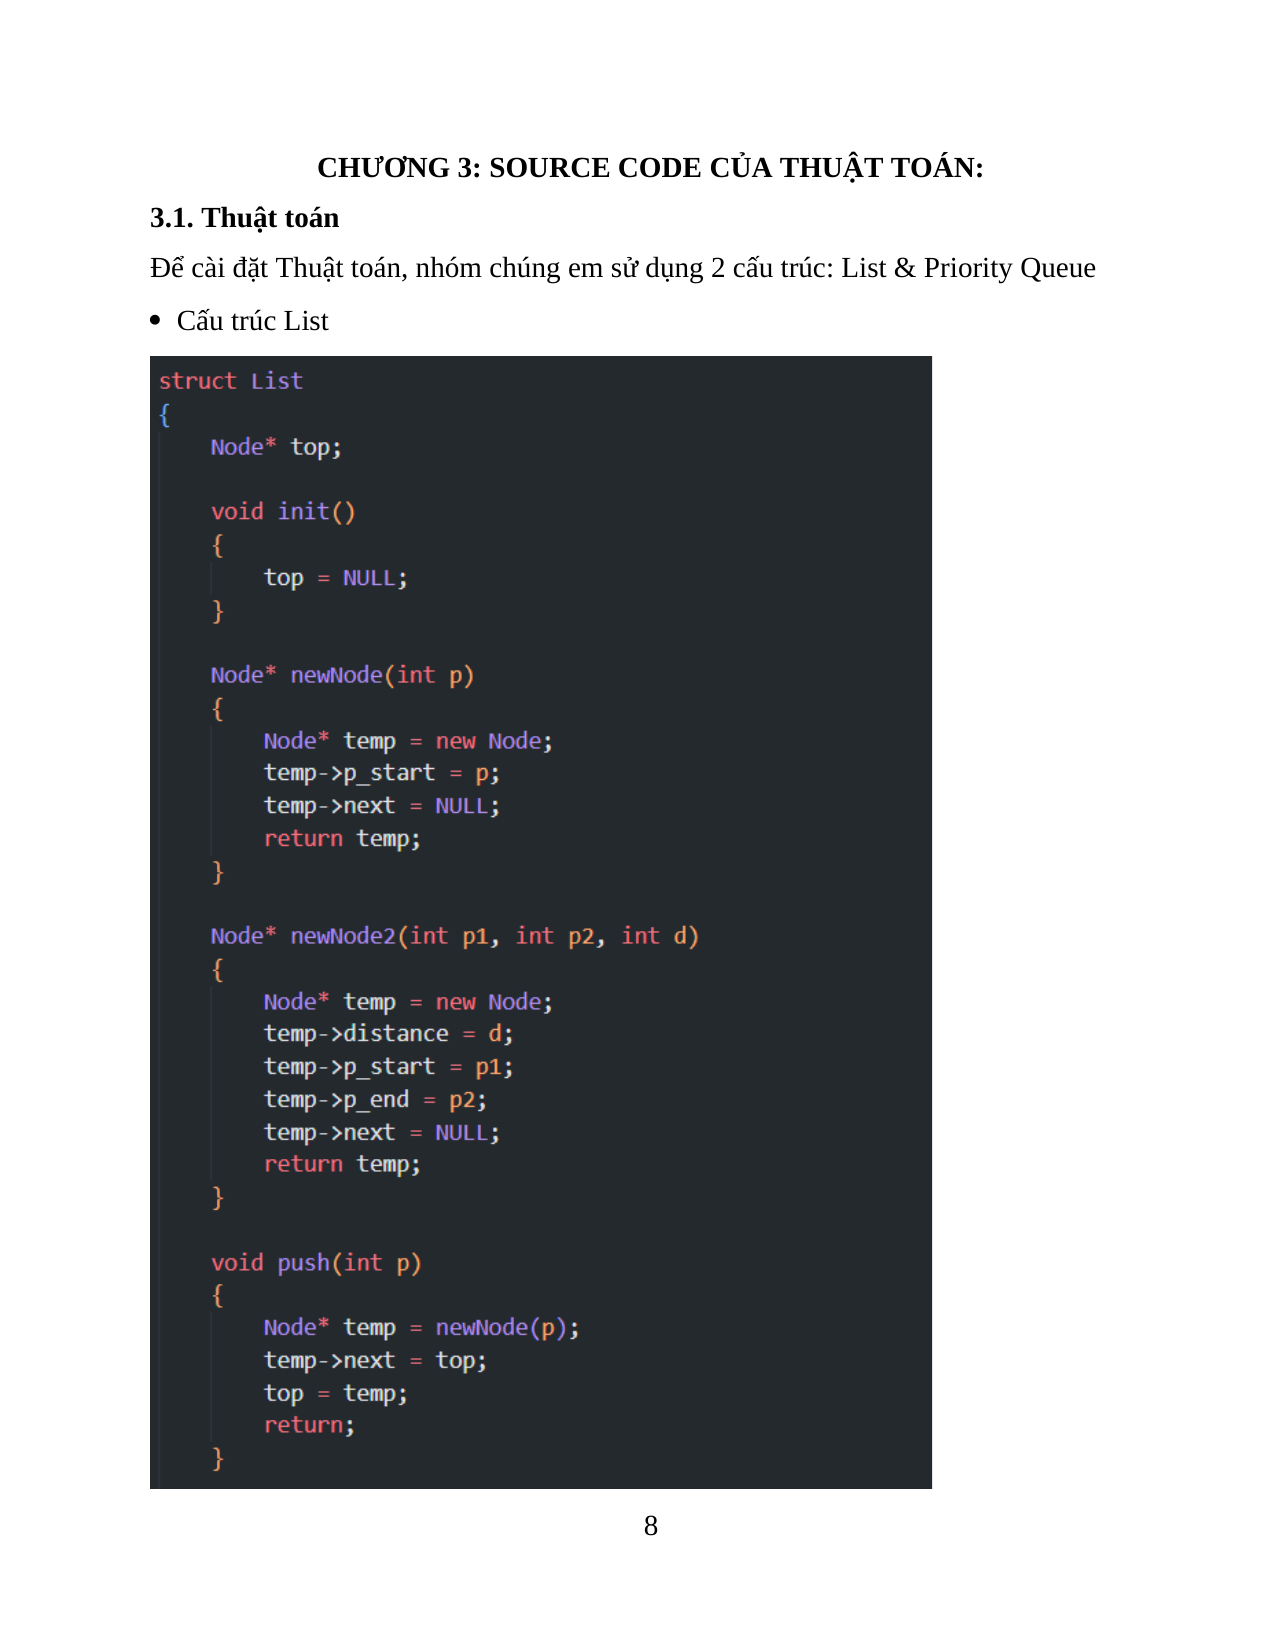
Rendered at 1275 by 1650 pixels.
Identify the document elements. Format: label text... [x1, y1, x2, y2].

text Thuật toán [150, 200, 1152, 234]
list Cấu trúc List [150, 303, 1152, 337]
picture [150, 356, 933, 1489]
text Để cài đặt Thuật toán, nhóm chúng em sử dụng 2 cấu trúc: List & Priority Queue [150, 251, 1152, 284]
text Chương 3: Source code của thuật toán: [150, 150, 1152, 183]
